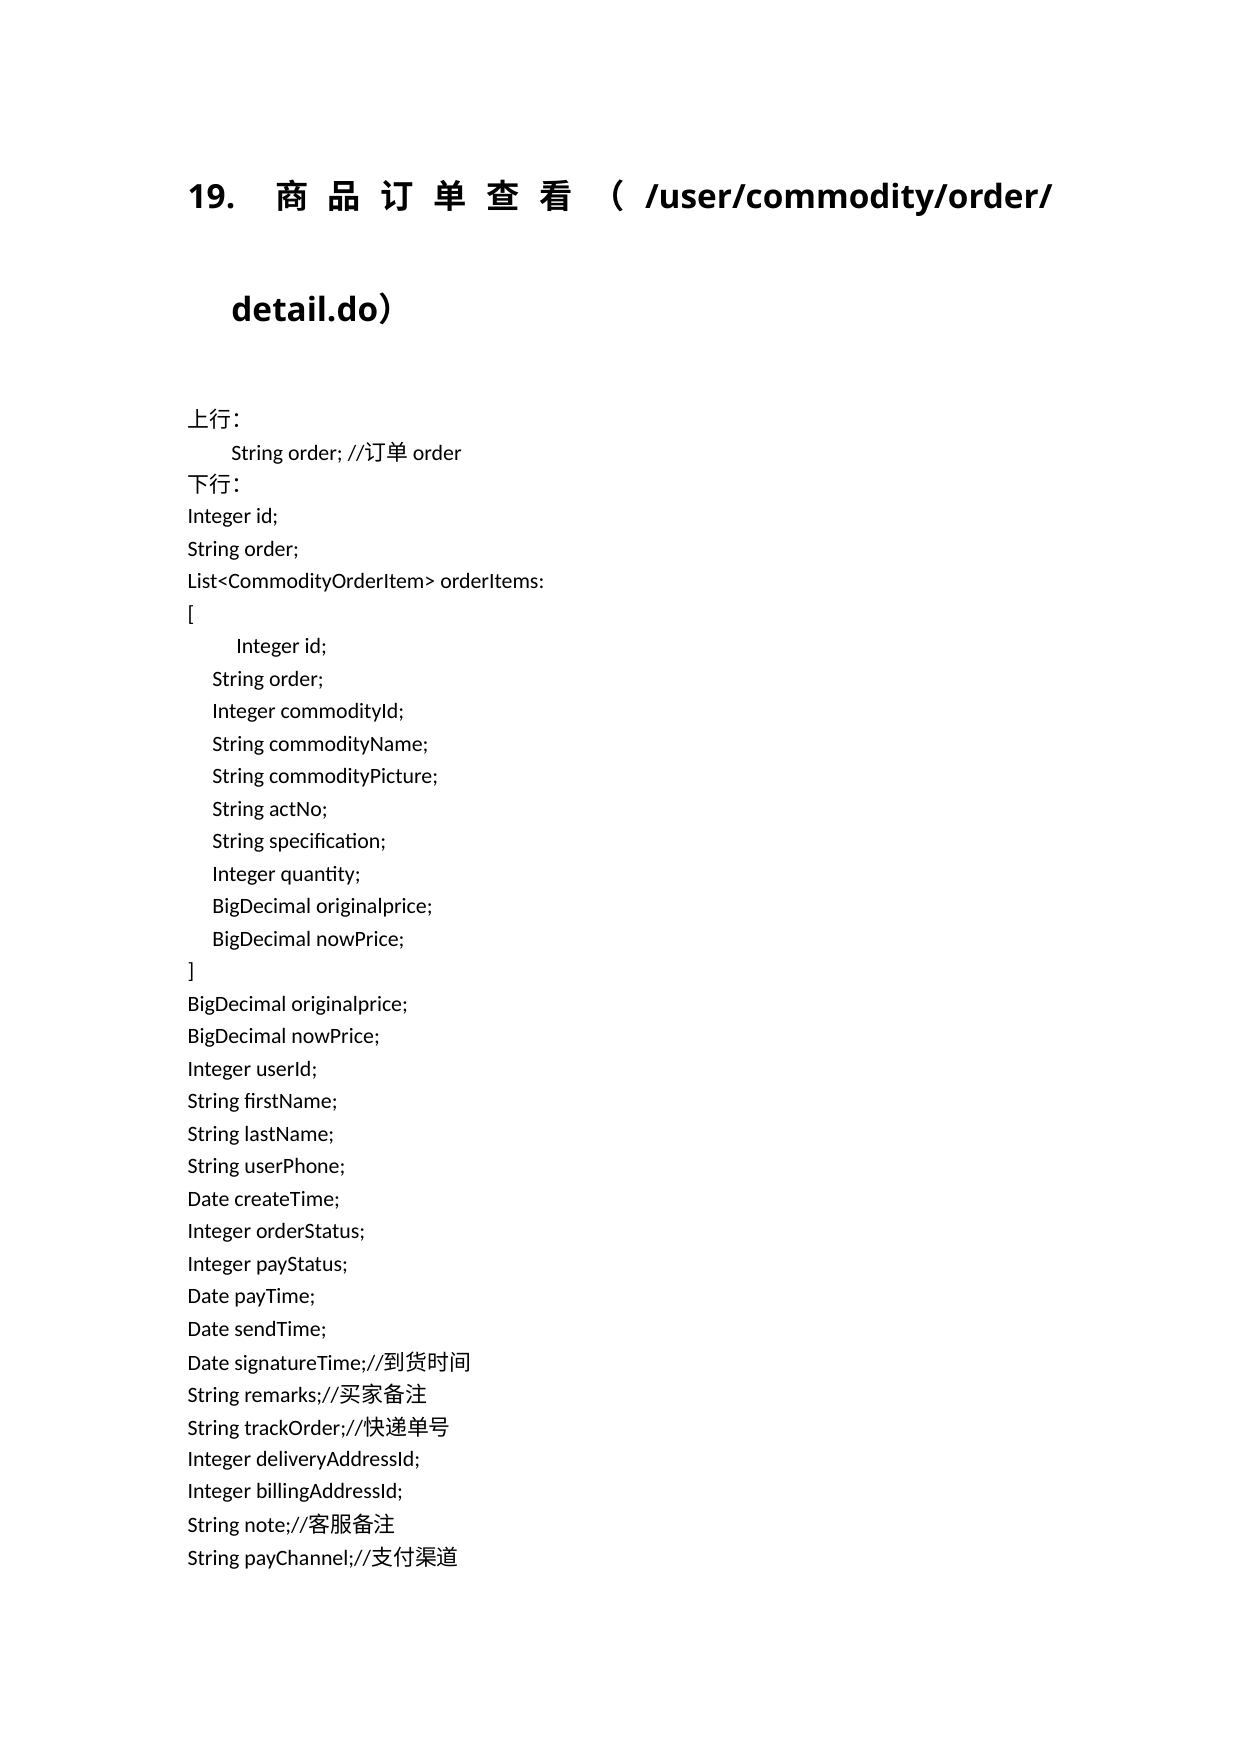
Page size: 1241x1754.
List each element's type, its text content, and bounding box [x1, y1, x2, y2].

text Integer id; [187, 629, 1053, 662]
text String note;//客服备注 [187, 1507, 1053, 1539]
text [ [187, 597, 1053, 629]
text String userPhone; [187, 1149, 1053, 1182]
text List<CommodityOrderItem> orderItems: [187, 564, 1053, 597]
text String commodityPicture; [187, 759, 1053, 792]
text Integer deliveryAddressId; [187, 1442, 1053, 1474]
text ] [187, 954, 1053, 987]
text String order; [187, 532, 1053, 564]
subtitle 商品订单查看（/user/commodity/order/detail.do） [187, 162, 1053, 339]
text Date payTime; [187, 1279, 1053, 1312]
text Integer payStatus; [187, 1247, 1053, 1279]
text Date signatureTime;//到货时间 [187, 1344, 1053, 1377]
text String trackOrder;//快递单号 [187, 1409, 1053, 1442]
text BigDecimal nowPrice; [187, 1019, 1053, 1052]
text String payChannel;//支付渠道 [187, 1539, 1053, 1572]
text String commodityName; [187, 727, 1053, 759]
text String lastName; [187, 1117, 1053, 1149]
text Date sendTime; [187, 1312, 1053, 1344]
text Integer quantity; [187, 857, 1053, 889]
text Integer orderStatus; [187, 1214, 1053, 1247]
text String order; //订单order [187, 434, 1053, 467]
text String actNo; [187, 792, 1053, 824]
text 上行： [187, 402, 1053, 434]
text Integer id; [187, 499, 1053, 532]
text Integer billingAddressId; [187, 1474, 1053, 1507]
text 下行： [187, 467, 1053, 499]
text String firstName; [187, 1084, 1053, 1117]
text Integer userId; [187, 1052, 1053, 1084]
text BigDecimal nowPrice; [187, 922, 1053, 954]
text BigDecimal originalprice; [187, 987, 1053, 1019]
text String remarks;//买家备注 [187, 1377, 1053, 1409]
text Date createTime; [187, 1182, 1053, 1214]
text Integer commodityId; [187, 694, 1053, 727]
text BigDecimal originalprice; [187, 889, 1053, 922]
text String order; [187, 662, 1053, 694]
text String specification; [187, 824, 1053, 857]
